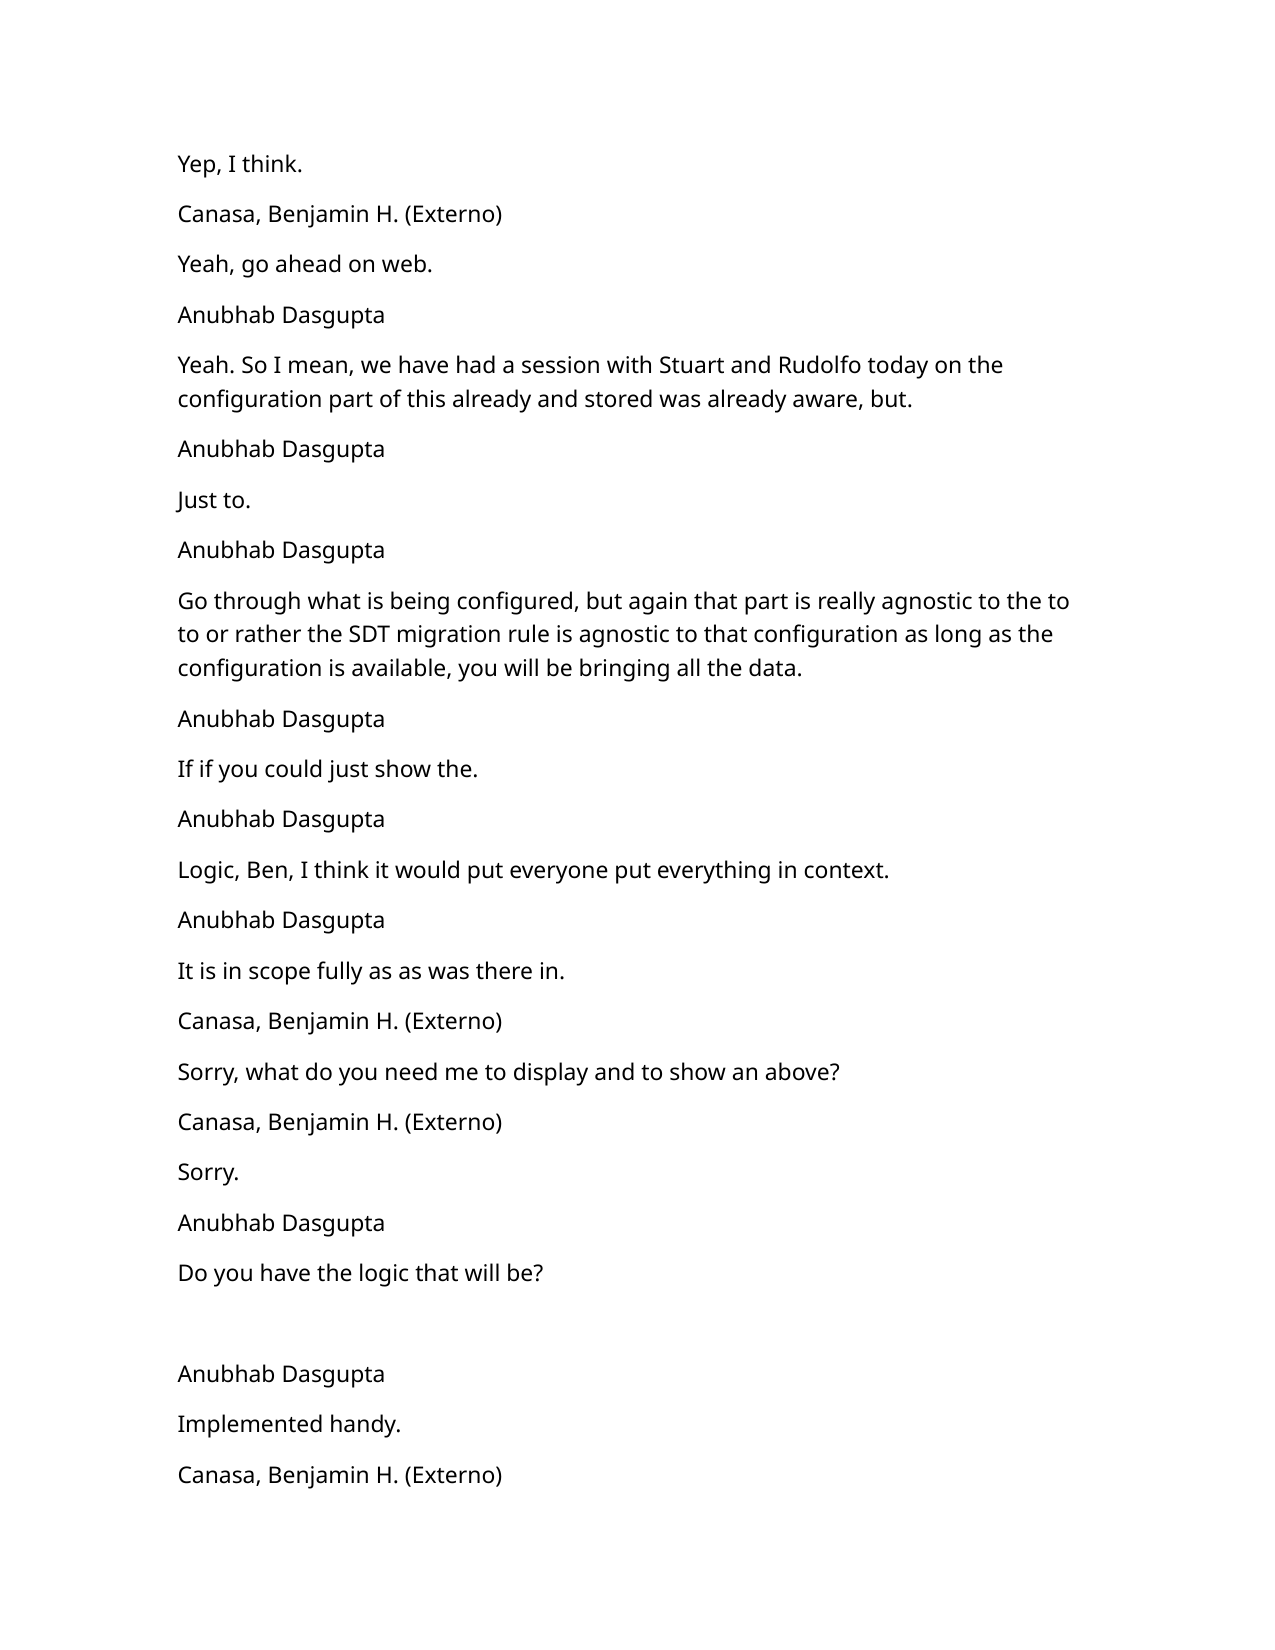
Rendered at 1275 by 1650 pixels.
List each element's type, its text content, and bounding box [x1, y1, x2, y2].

text Logic, Ben, I think it would put everyone put everything in context. [177, 854, 1098, 885]
text Canasa, Benjamin H. (Externo) [177, 1005, 1098, 1036]
text Canasa, Benjamin H. (Externo) [177, 1459, 1098, 1490]
text Sorry, what do you need me to display and to show an above? [177, 1056, 1098, 1087]
text Canasa, Benjamin H. (Externo) [177, 198, 1098, 229]
text Yeah. So I mean, we have had a session with Stuart and Rudolfo today on the configuration part of this already and stored was already aware, but. [177, 349, 1098, 414]
text Anubhab Dasgupta [177, 1207, 1098, 1238]
text Anubhab Dasgupta [177, 299, 1098, 330]
text Anubhab Dasgupta [177, 433, 1098, 465]
text Do you have the logic that will be? [177, 1257, 1098, 1288]
text Anubhab Dasgupta [177, 803, 1098, 835]
text If if you could just show the. [177, 753, 1098, 784]
text Anubhab Dasgupta [177, 904, 1098, 936]
text Sorry. [177, 1156, 1098, 1188]
text Anubhab Dasgupta [177, 534, 1098, 566]
text Canasa, Benjamin H. (Externo) [177, 1106, 1098, 1137]
text Just to. [177, 484, 1098, 515]
text Go through what is being configured, but again that part is really agnostic to the to to or rather the SDT migration rule is agnostic to that configuration as long as the configuration is available, you will be bringing all the data. [177, 585, 1098, 683]
text Yep, I think. [177, 148, 1098, 179]
text Yeah, go ahead on web. [177, 248, 1098, 280]
text Anubhab Dasgupta [177, 1358, 1098, 1389]
text Implemented handy. [177, 1408, 1098, 1440]
text Anubhab Dasgupta [177, 703, 1098, 734]
text It is in scope fully as as was there in. [177, 955, 1098, 986]
